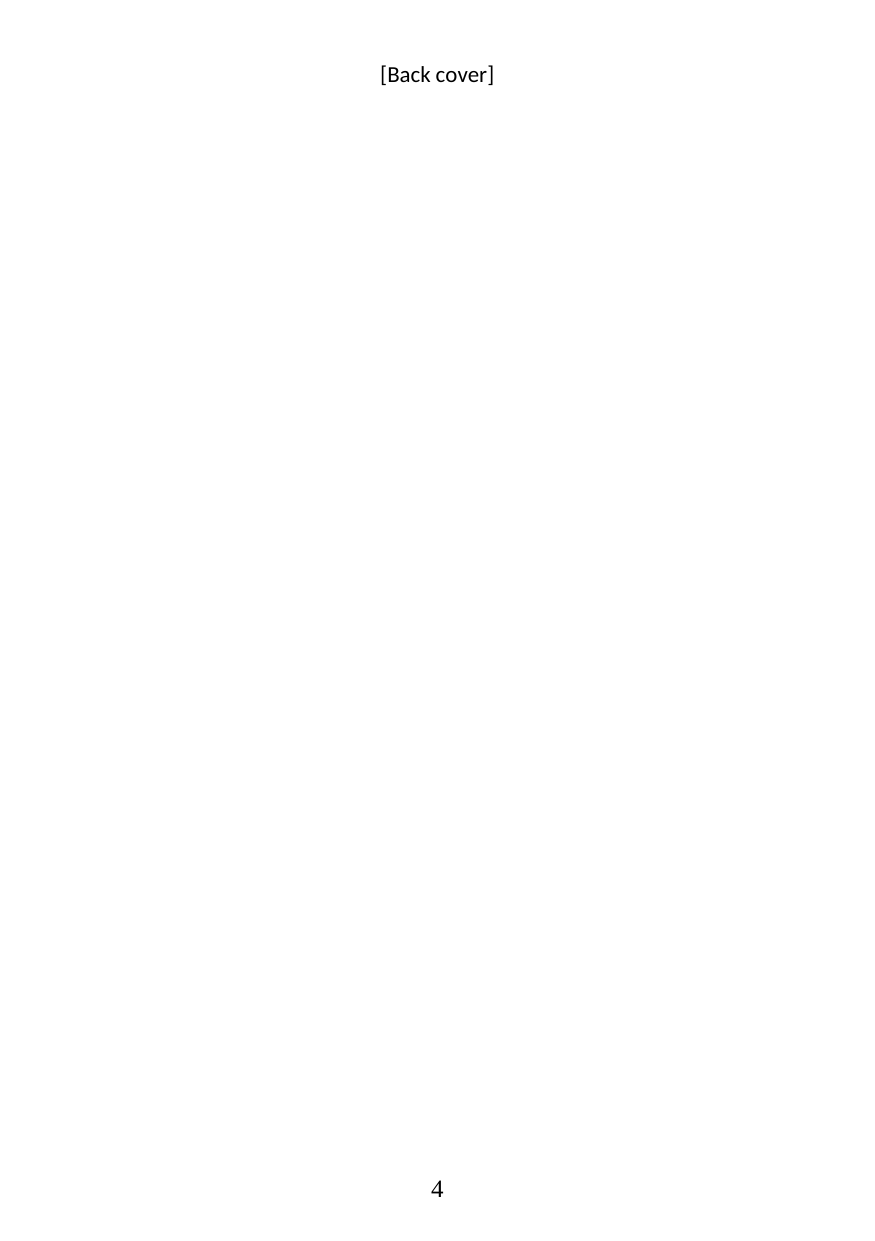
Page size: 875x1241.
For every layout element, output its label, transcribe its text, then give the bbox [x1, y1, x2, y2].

text [Back cover] [75, 60, 799, 88]
